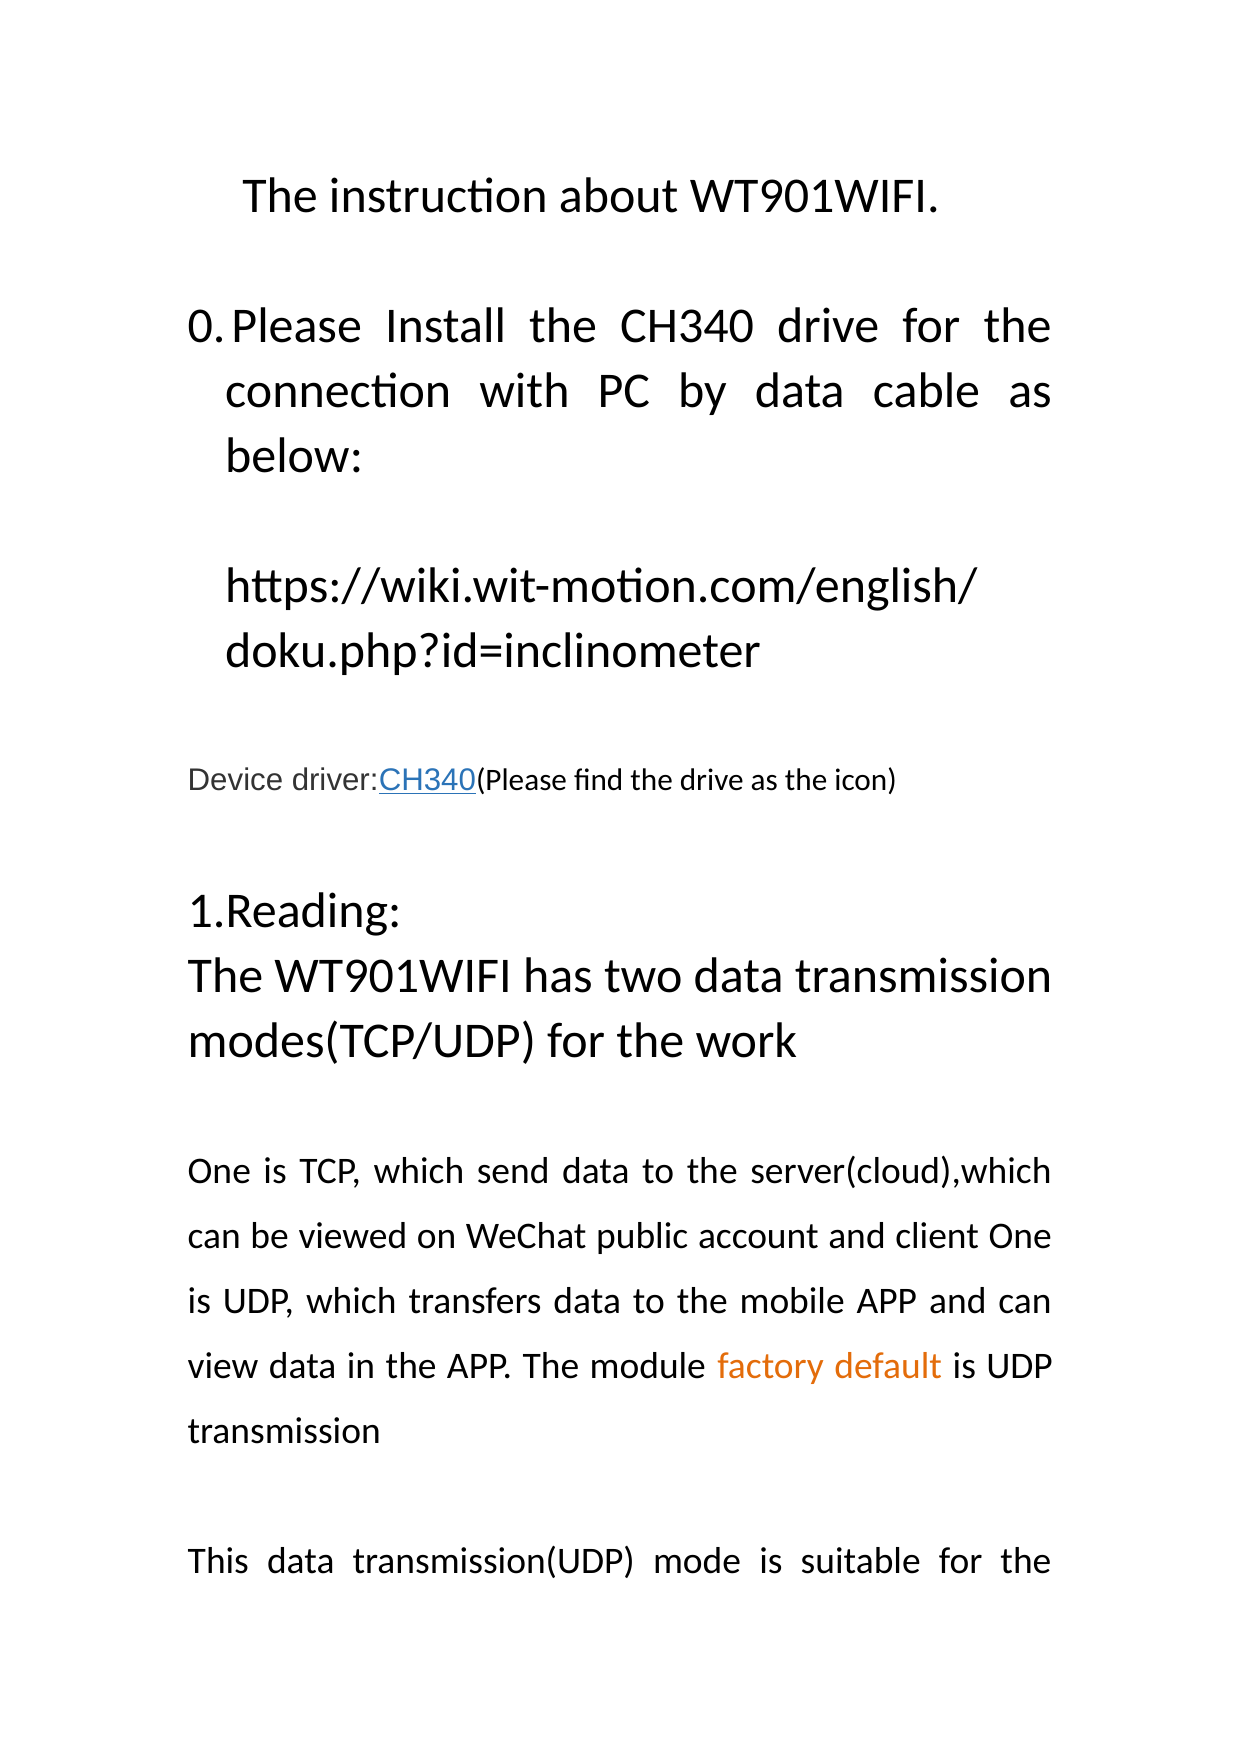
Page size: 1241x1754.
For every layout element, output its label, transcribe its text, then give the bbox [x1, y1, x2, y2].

text One is TCP, which send data to the server(cloud),which can be viewed on WeChat public account and client One is UDP, which transfers data to the mobile APP and can view data in the APP. The module factory default is UDP transmission [187, 1137, 1053, 1462]
text 1.Reading: [187, 877, 1053, 942]
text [187, 1527, 1053, 1592]
text Device driver:CH340(Please find the drive as the icon) [187, 747, 1053, 812]
list Please Install the CH340 drive for the connection with PC by data cable as below: [187, 292, 1053, 487]
list https://wiki.wit-motion.com/english/doku.php?id=inclinometer [225, 552, 1053, 682]
text The instruction about WT901WIFI. [187, 162, 1053, 227]
text The WT901WIFI has two data transmission modes(TCP/UDP) for the work [187, 942, 1053, 1072]
